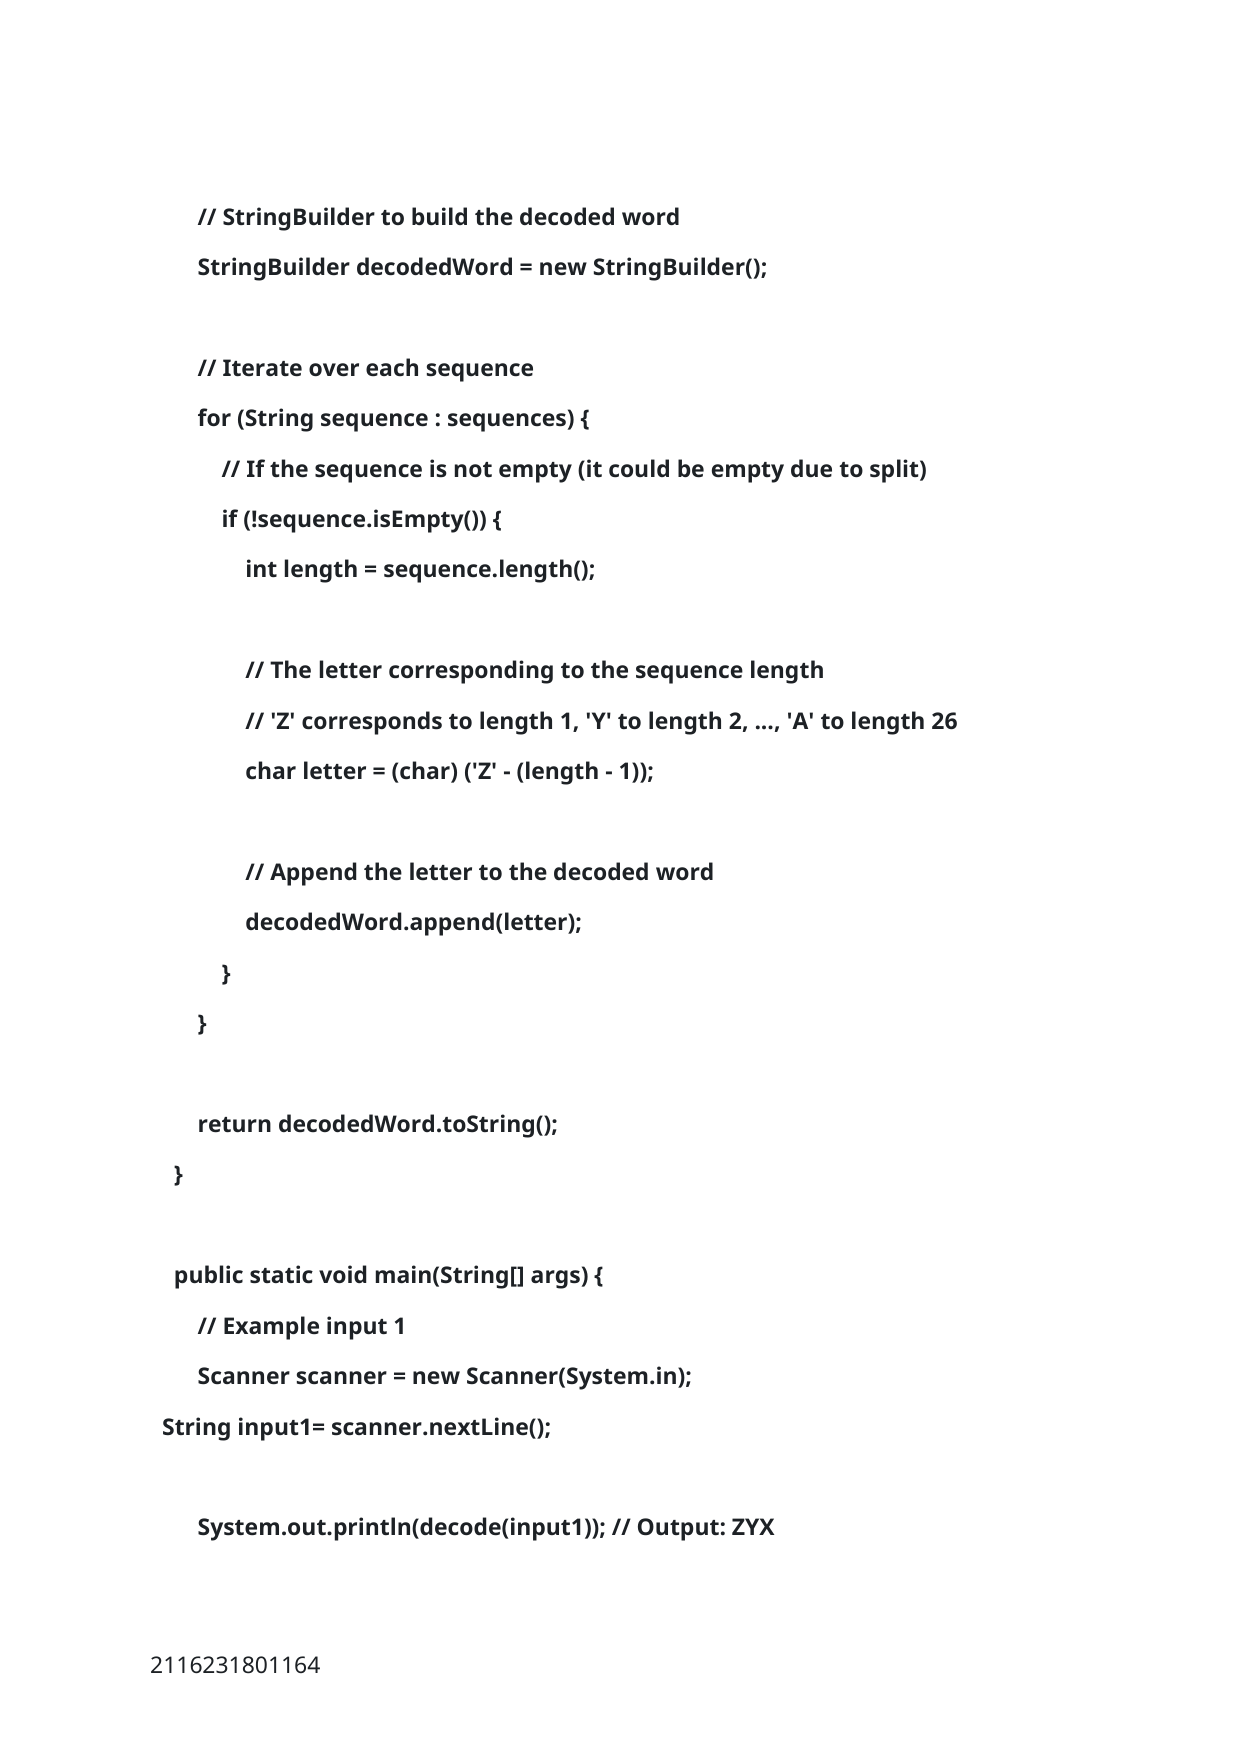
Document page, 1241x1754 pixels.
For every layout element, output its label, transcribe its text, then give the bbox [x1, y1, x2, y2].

text // Iterate over each sequence [150, 352, 1090, 383]
text // The letter corresponding to the sequence length [150, 654, 1090, 685]
text } [150, 1007, 1090, 1038]
text // Example input 1 [150, 1309, 1090, 1341]
text String input1= scanner.nextLine(); [150, 1410, 1090, 1442]
text } [150, 1158, 1090, 1189]
text // 'Z' corresponds to length 1, 'Y' to length 2, ..., 'A' to length 26 [150, 704, 1090, 736]
text char letter = (char) ('Z' - (length - 1)); [150, 755, 1090, 786]
text return decodedWord.toString(); [150, 1108, 1090, 1139]
text System.out.println(decode(input1)); // Output: ZYX [150, 1511, 1090, 1542]
text // StringBuilder to build the decoded word [150, 200, 1090, 232]
text StringBuilder decodedWord = new StringBuilder(); [150, 251, 1090, 282]
text Scanner scanner = new Scanner(System.in); [150, 1360, 1090, 1391]
text // If the sequence is not empty (it could be empty due to split) [150, 452, 1090, 484]
text if (!sequence.isEmpty()) { [150, 503, 1090, 534]
text for (String sequence : sequences) { [150, 402, 1090, 433]
text public static void main(String[] args) { [150, 1259, 1090, 1290]
text } [150, 957, 1090, 988]
text decodedWord.append(letter); [150, 906, 1090, 937]
text // Append the letter to the decoded word [150, 856, 1090, 887]
text int length = sequence.length(); [150, 553, 1090, 584]
